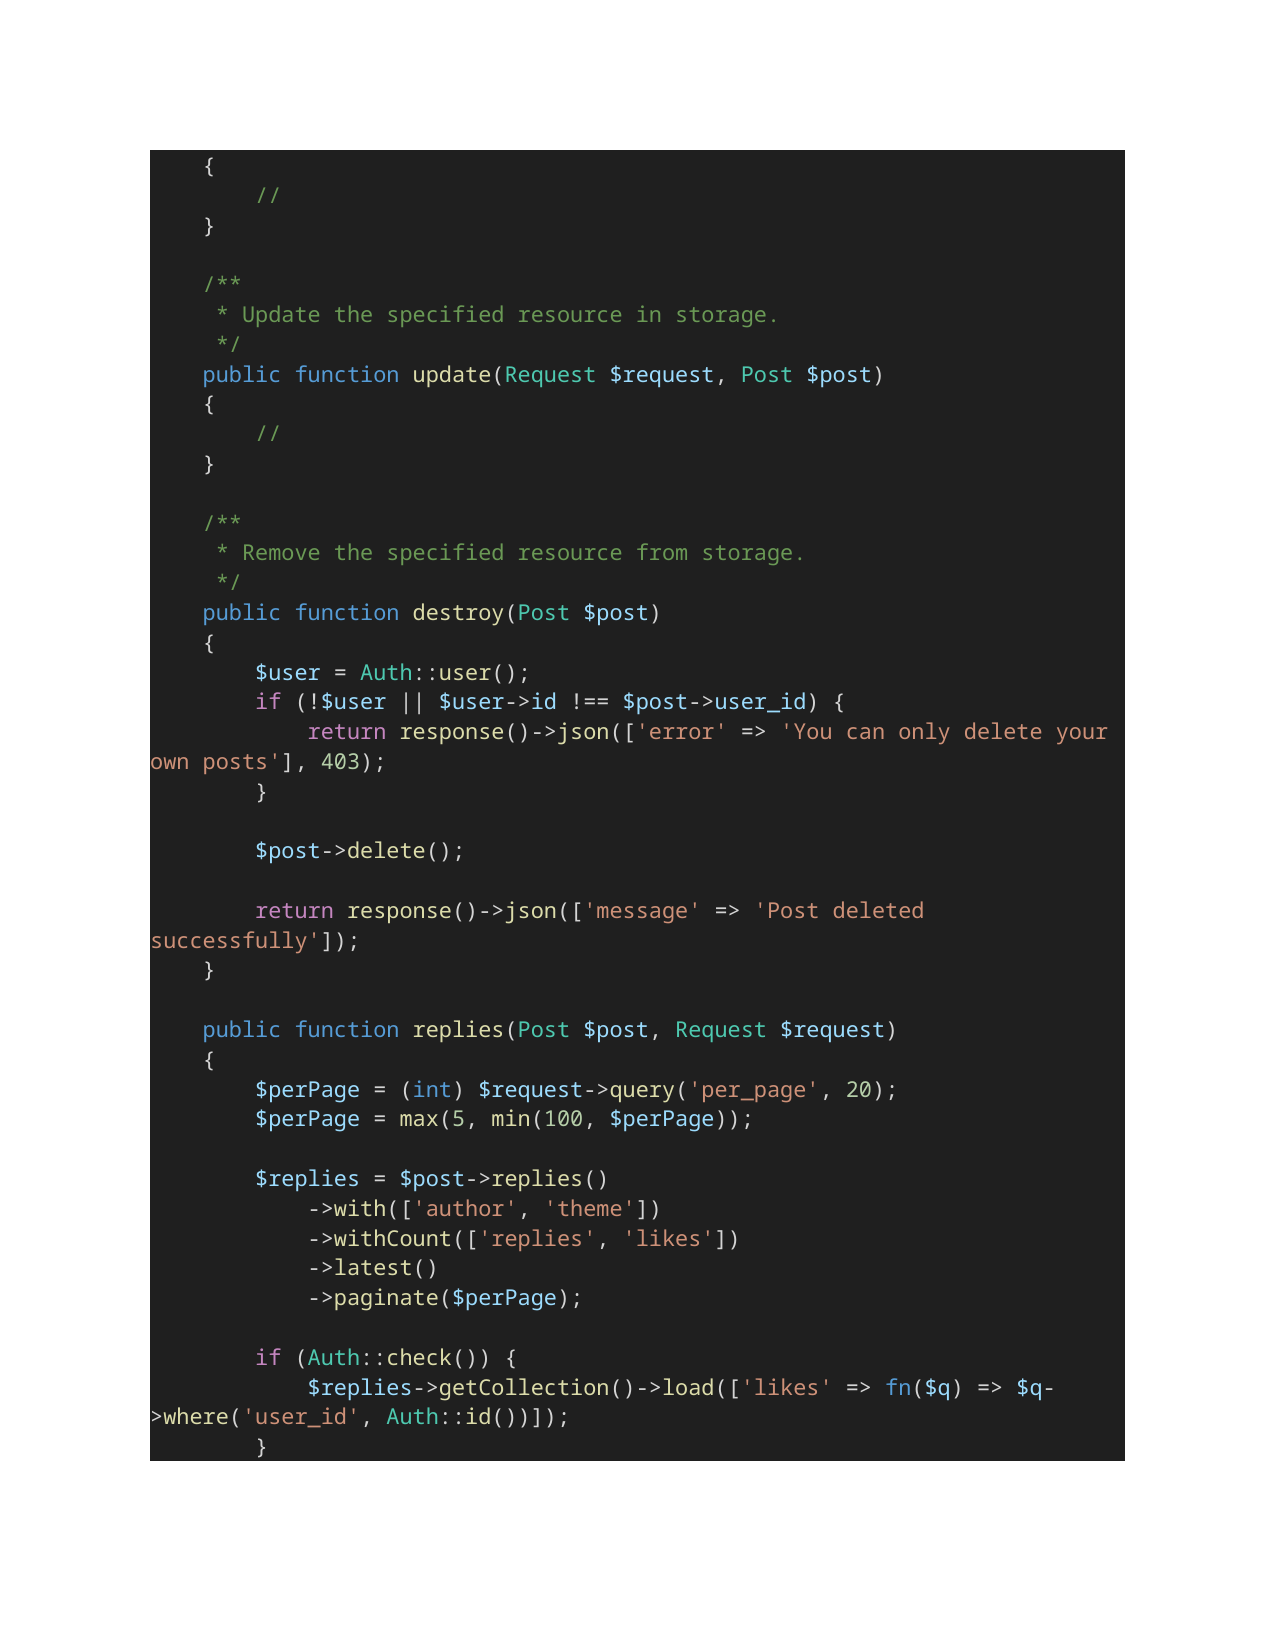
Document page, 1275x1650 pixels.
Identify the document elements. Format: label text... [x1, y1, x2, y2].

text return response()->json(['error' => 'You can only delete your own posts'], 403); [150, 716, 1125, 776]
text } [150, 209, 1125, 239]
text } [150, 954, 1125, 984]
text $replies = $post->replies() [150, 1163, 1125, 1193]
text // [150, 418, 1125, 448]
text $post->delete(); [150, 835, 1125, 865]
text public function update(Request $request, Post $post) [150, 358, 1125, 388]
text if (!$user || $user->id !== $post->user_id) { [150, 686, 1125, 716]
text { [150, 627, 1125, 656]
text { [150, 388, 1125, 418]
text $replies->getCollection()->load(['likes' => fn($q) => $q->where('user_id', Auth::id())]); [150, 1371, 1125, 1431]
text { [150, 150, 1125, 180]
text ->paginate($perPage); [150, 1282, 1125, 1312]
text $user = Auth::user(); [150, 656, 1125, 686]
text $perPage = (int) $request->query('per_page', 20); [150, 1073, 1125, 1103]
text } [150, 1431, 1125, 1461]
text public function destroy(Post $post) [150, 597, 1125, 627]
text // [150, 180, 1125, 209]
text if (Auth::check()) { [150, 1342, 1125, 1371]
text { [150, 1044, 1125, 1073]
text public function replies(Post $post, Request $request) [150, 1014, 1125, 1044]
text ->latest() [150, 1252, 1125, 1282]
text } [150, 448, 1125, 478]
text */ [150, 329, 1125, 358]
text } [150, 776, 1125, 805]
text */ [150, 567, 1125, 597]
text * Remove the specified resource from storage. [150, 537, 1125, 567]
text ->with(['author', 'theme']) [150, 1193, 1125, 1222]
text ->withCount(['replies', 'likes']) [150, 1222, 1125, 1252]
text /** [150, 507, 1125, 537]
text /** [150, 269, 1125, 299]
text return response()->json(['message' => 'Post deleted successfully']); [150, 895, 1125, 954]
text * Update the specified resource in storage. [150, 299, 1125, 329]
text $perPage = max(5, min(100, $perPage)); [150, 1103, 1125, 1133]
